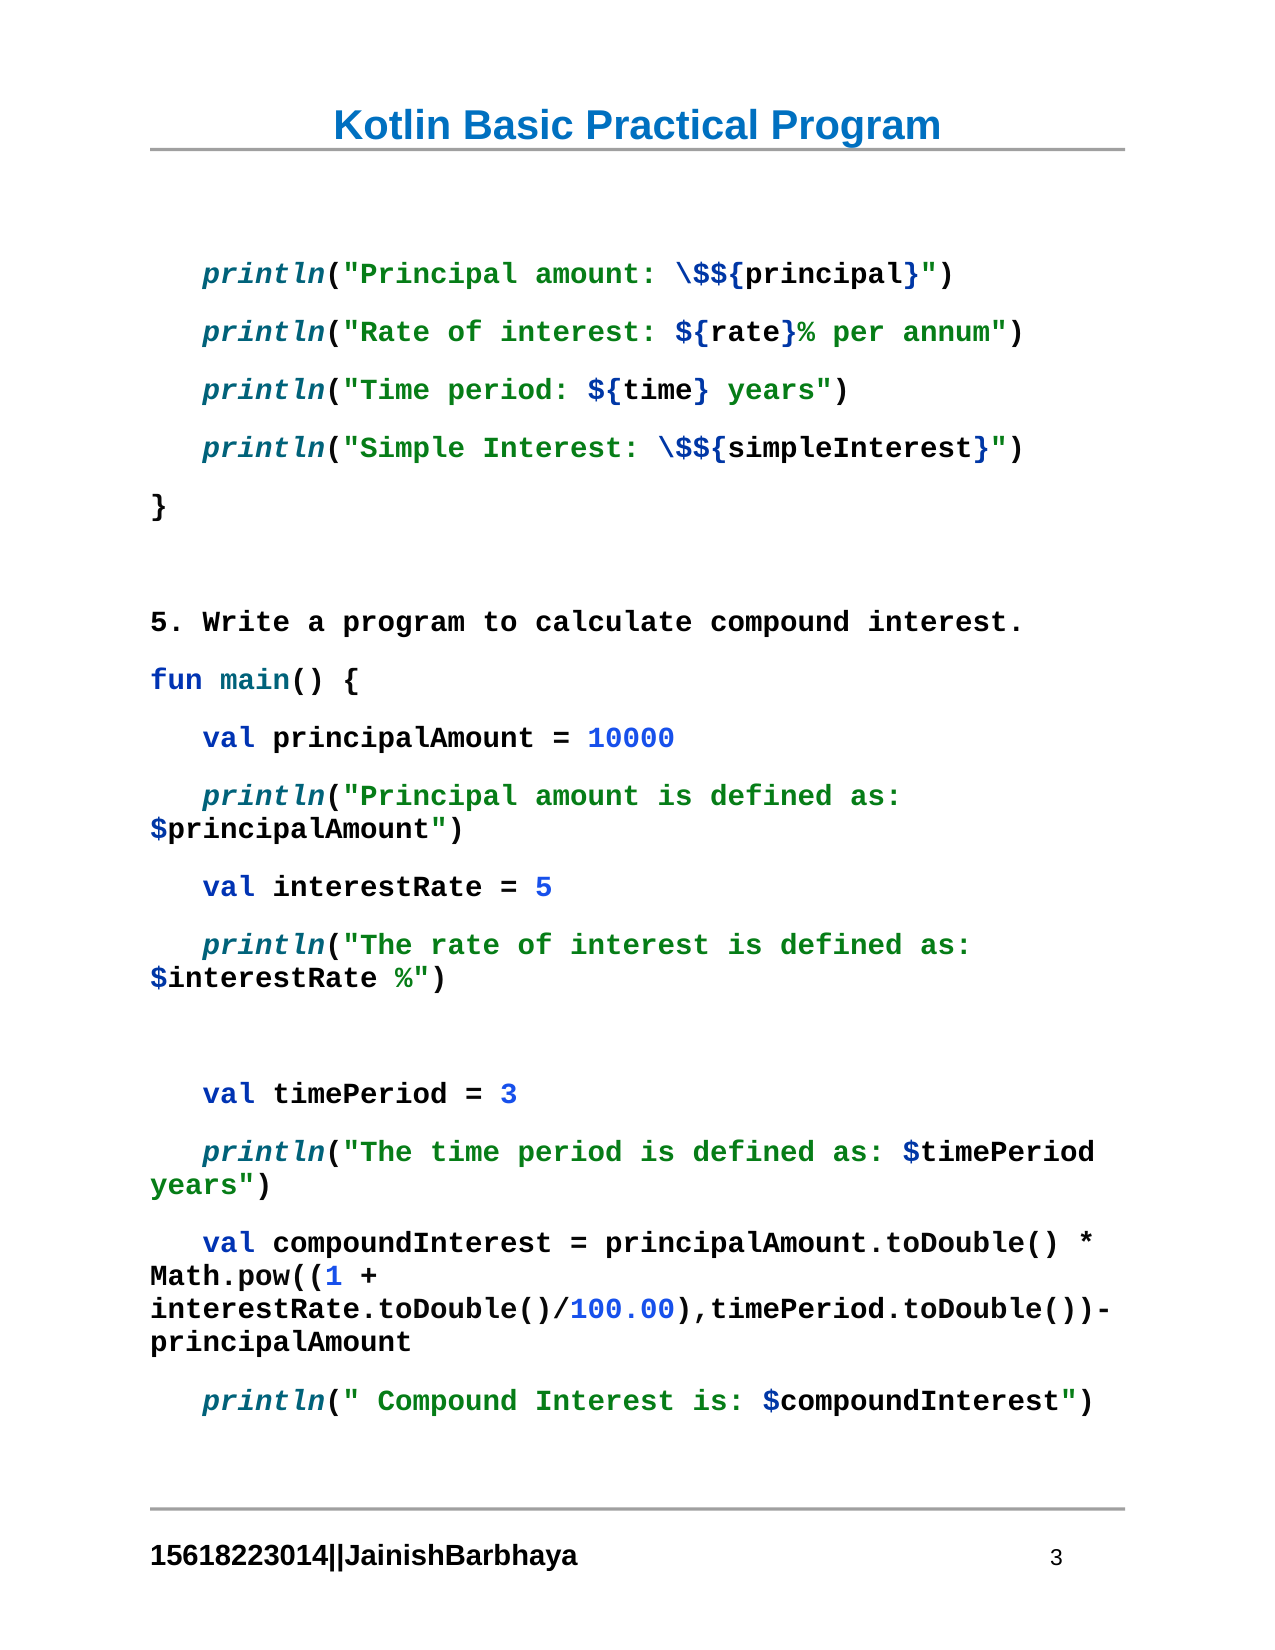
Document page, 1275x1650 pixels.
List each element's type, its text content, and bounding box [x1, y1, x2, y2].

text println(" Compound Interest is: $compoundInterest") [150, 1386, 1125, 1419]
text println("The rate of interest is defined as: $interestRate %") [150, 930, 1125, 996]
text println("Principal amount: \$${principal}") [150, 259, 1125, 292]
text } [150, 491, 1125, 524]
text fun main() { [150, 665, 1125, 698]
text println("Simple Interest: \$${simpleInterest}") [150, 433, 1125, 466]
text println("Time period: ${time} years") [150, 375, 1125, 408]
text val interestRate = 5 [150, 872, 1125, 905]
text 5. Write a program to calculate compound interest. [150, 607, 1125, 640]
text println("Rate of interest: ${rate}% per annum") [150, 317, 1125, 350]
text println("The time period is defined as: $timePeriod years") [150, 1137, 1125, 1203]
text val compoundInterest = principalAmount.toDouble() * Math.pow((1 + interestRate.toDouble()/100.00),timePeriod.toDouble())- principalAmount [150, 1228, 1125, 1361]
text println("Principal amount is defined as: $principalAmount") [150, 781, 1125, 847]
text val principalAmount = 10000 [150, 723, 1125, 756]
text val timePeriod = 3 [150, 1079, 1125, 1112]
